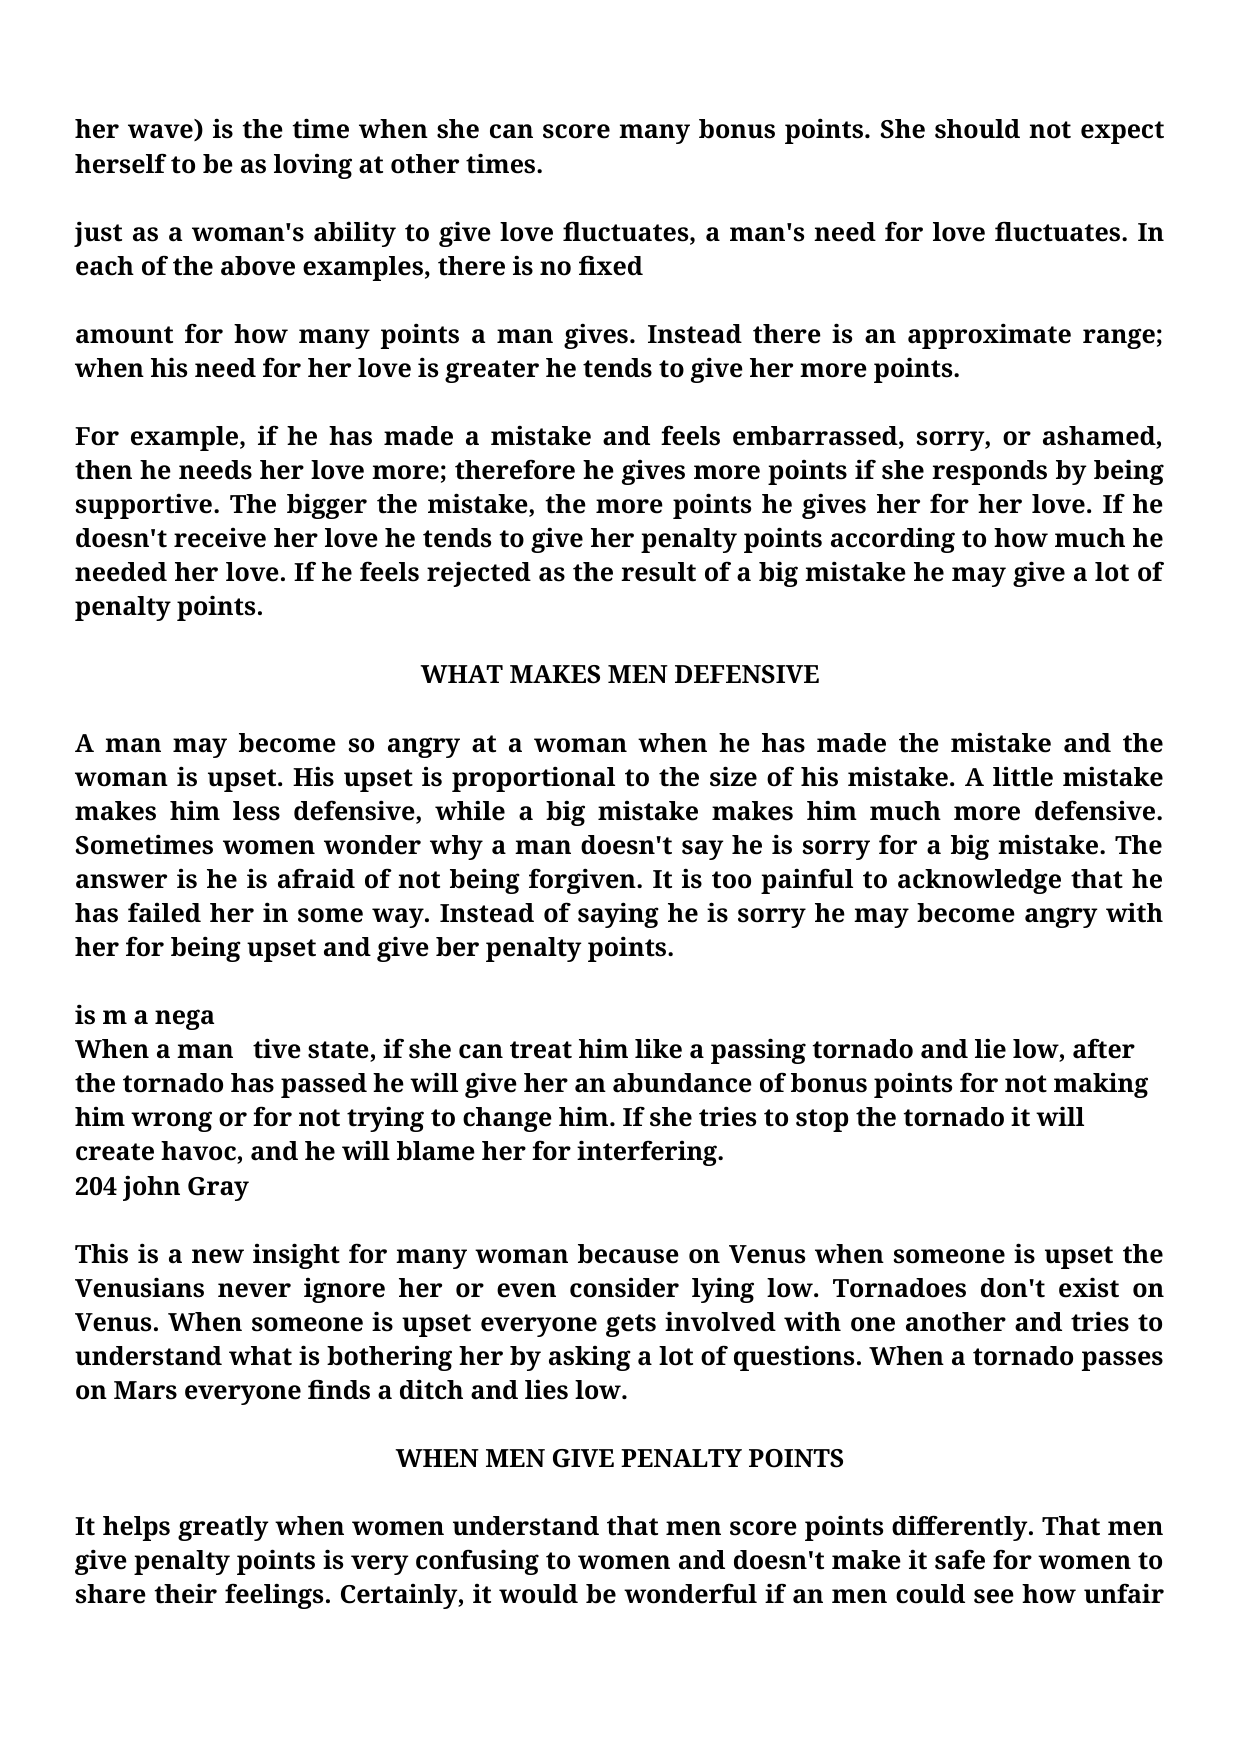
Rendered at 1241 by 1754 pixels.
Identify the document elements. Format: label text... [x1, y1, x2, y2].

text WHAT MAKES MEN DEFENSIVE [75, 657, 1165, 691]
text For example, if he has made a mistake and feels embarrassed, sorry, or ashamed, then he needs her love more; therefore he gives more points if she responds by being supportive. The bigger the mistake, the more points he gives her for her love. If he doesn't receive her love he tends to give her penalty points according to how much he needed her love. If he feels rejected as the result of a big mistake he may give a lot of penalty points. [75, 419, 1165, 623]
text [75, 112, 1165, 180]
text This is a new insight for many woman because on Venus when someone is upset the Venusians never ignore her or even consider lying low. Tornadoes don't exist on Venus. When someone is upset everyone gets involved with one another and tries to understand what is bothering her by asking a lot of questions. When a tornado passes on Mars everyone finds a ditch and lies low. [75, 1236, 1165, 1407]
text 204 john Gray [75, 1168, 1165, 1202]
text amount for how many points a man gives. Instead there is an approximate range; when his need for her love is greater he tends to give her more points. [75, 317, 1165, 385]
text is m a nega [75, 998, 1165, 1032]
text A man may become so angry at a woman when he has made the mistake and the woman is upset. His upset is proportional to the size of his mistake. A little mistake makes him less defensive, while a big mistake makes him much more defensive. Sometimes women wonder why a man doesn't say he is sorry for a big mistake. The answer is he is afraid of not being forgiven. It is too painful to acknowledge that he has failed her in some way. Instead of saying he is sorry he may become angry with her for being upset and give ber penalty points. [75, 725, 1165, 964]
text WHEN MEN GIVE PENALTY POINTS [75, 1441, 1165, 1475]
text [75, 1509, 1165, 1611]
text When a man tive state, if she can treat him like a passing tornado and lie low, after the tornado has passed he will give her an abundance of bonus points for not making him wrong or for not trying to change him. If she tries to stop the tornado it will create havoc, and he will blame her for interfering. [75, 1032, 1165, 1168]
text just as a woman's ability to give love fluctuates, a man's need for love fluctuates. In each of the above examples, there is no fixed [75, 214, 1165, 282]
